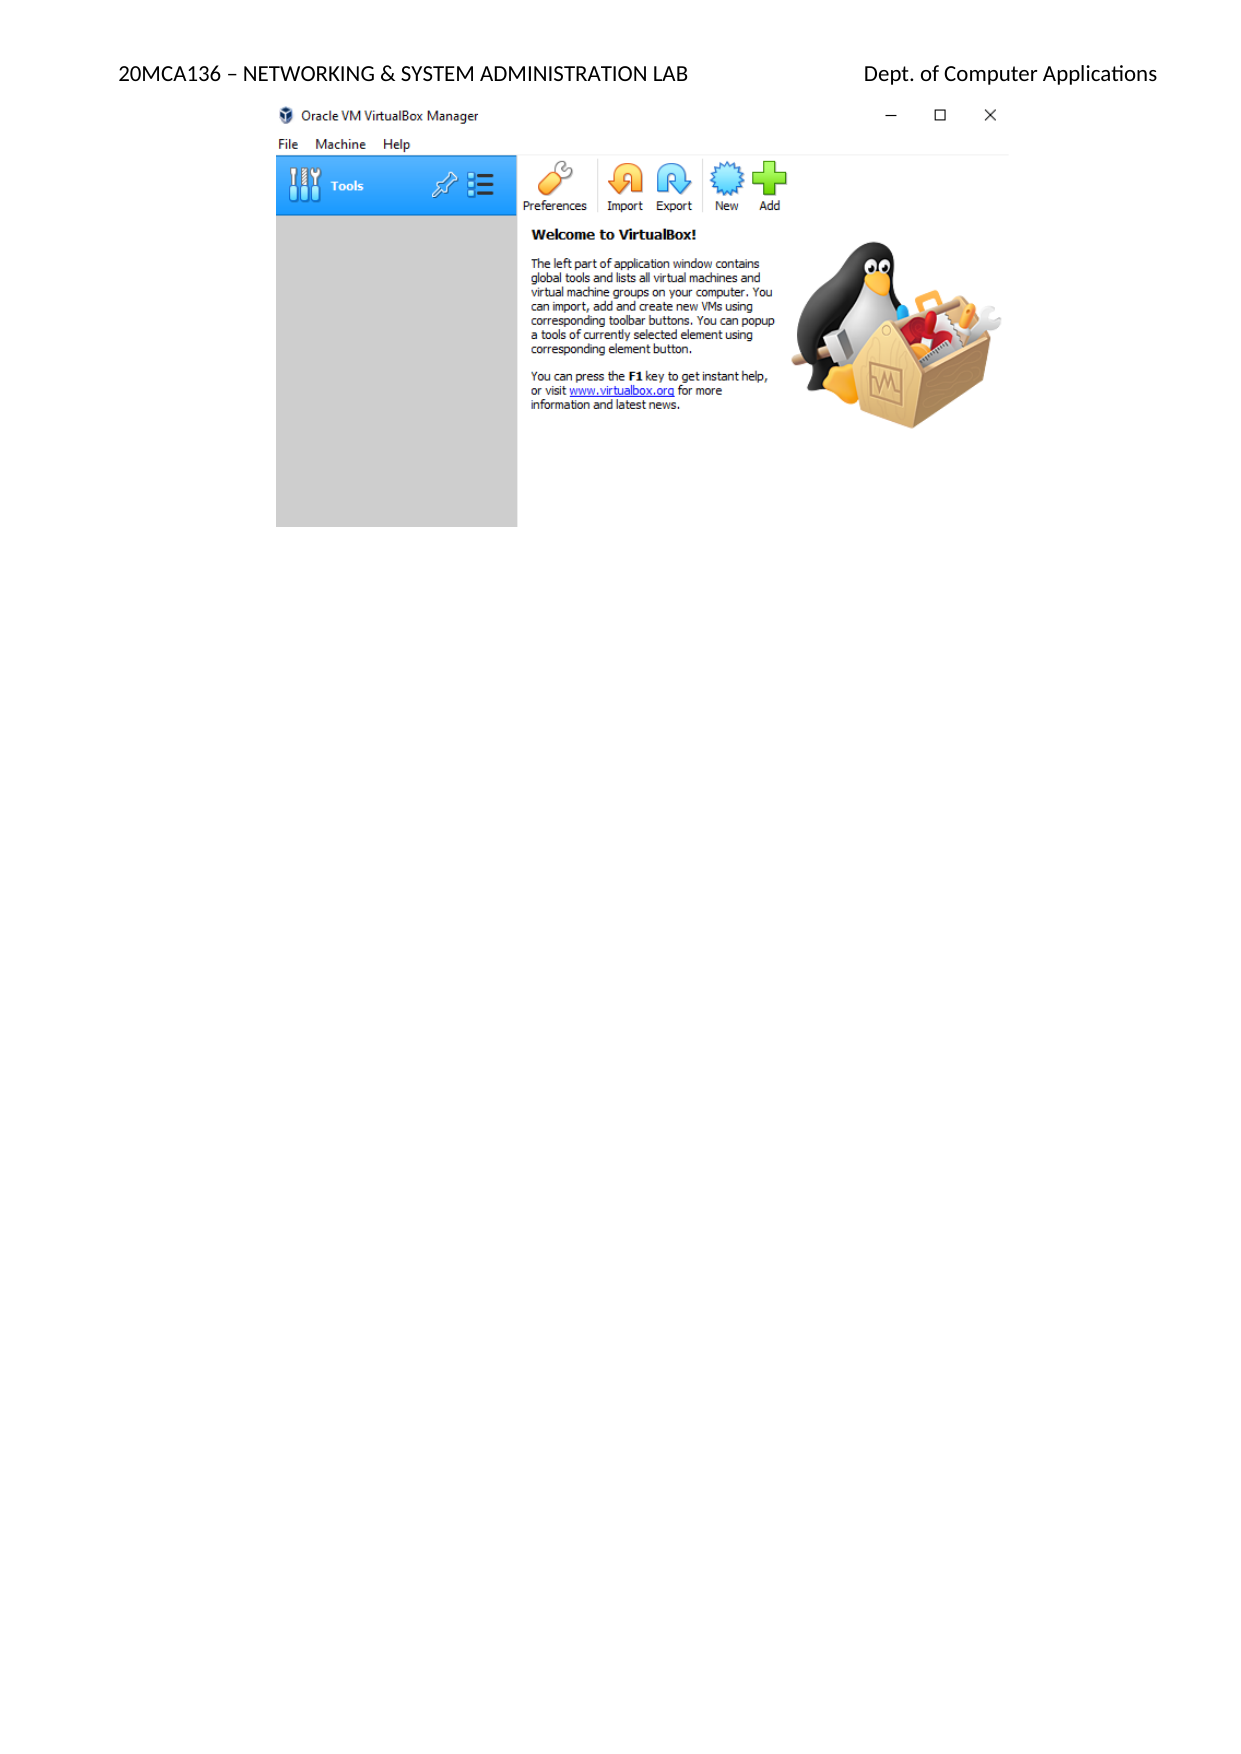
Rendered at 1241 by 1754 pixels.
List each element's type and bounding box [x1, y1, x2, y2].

picture [276, 103, 1009, 527]
